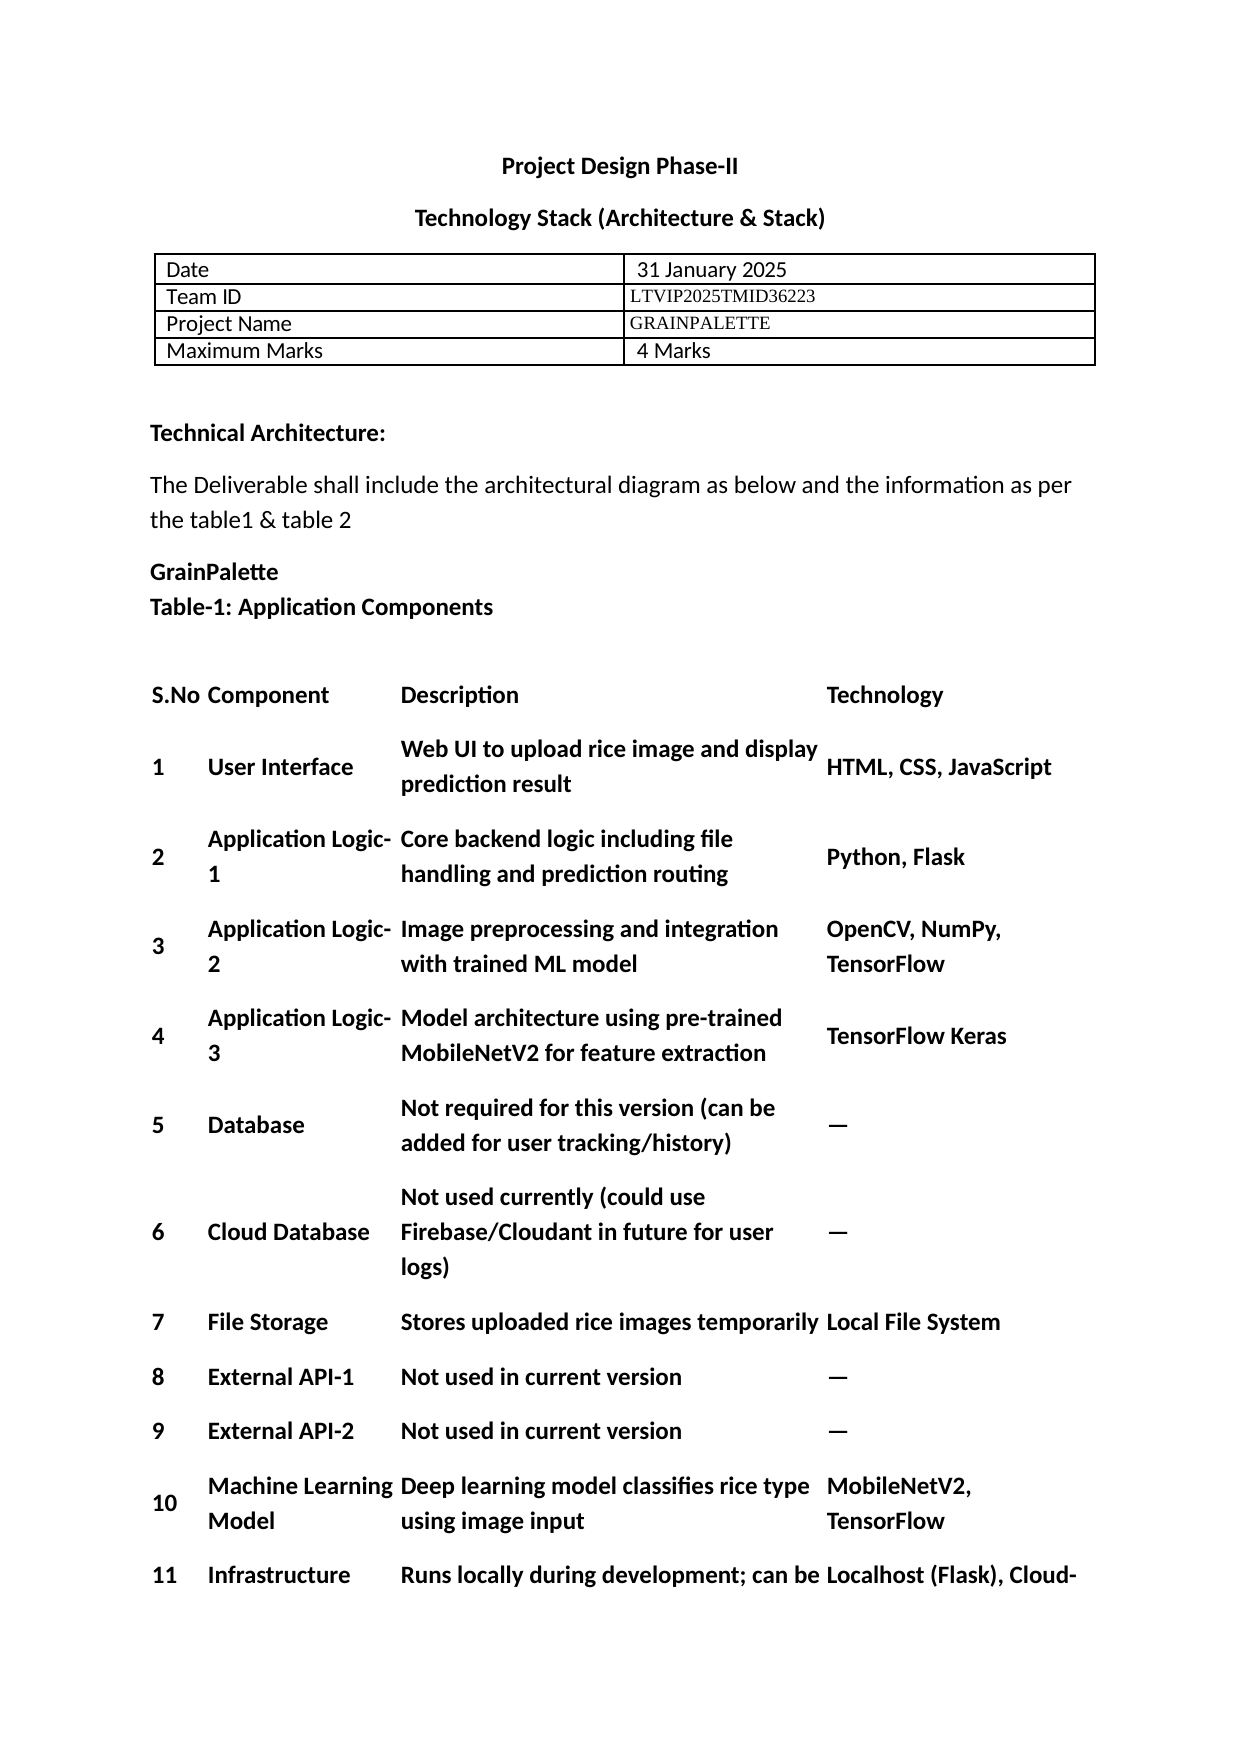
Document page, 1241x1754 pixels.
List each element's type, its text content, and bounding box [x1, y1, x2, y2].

table_cell Stores uploaded rice images temporarily [399, 1305, 825, 1359]
table_cell Application Logic-1 [206, 822, 399, 911]
table_cell 7 [150, 1305, 206, 1359]
table_cell Team ID [156, 285, 623, 309]
table_cell Project Name [156, 312, 623, 337]
table_cell Model architecture using pre-trained MobileNetV2 for feature extraction [399, 1001, 825, 1090]
table_header 31 January 2025 [625, 255, 1094, 282]
table_cell 4 Marks [625, 339, 1094, 364]
table_cell TensorFlow Keras [825, 1001, 1090, 1090]
table_cell HTML, CSS, JavaScript [825, 732, 1090, 822]
table_header Component [206, 678, 399, 732]
table_cell 10 [150, 1468, 206, 1558]
table_cell External API-2 [206, 1414, 399, 1468]
table_cell Python, Flask [825, 822, 1090, 911]
table_header S.No [150, 678, 206, 732]
table_cell MobileNetV2, TensorFlow [825, 1468, 1090, 1558]
table_cell 2 [150, 822, 206, 911]
table_cell Web UI to upload rice image and display prediction result [399, 732, 825, 822]
table_cell Maximum Marks [156, 339, 623, 364]
table_header Date [156, 255, 623, 282]
table_cell — [825, 1414, 1090, 1468]
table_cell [399, 1558, 825, 1592]
table_cell Cloud Database [206, 1180, 399, 1304]
table_cell Database [206, 1090, 399, 1180]
table_header Description [399, 678, 825, 732]
table_cell Deep learning model classifies rice type using image input [399, 1468, 825, 1558]
table_cell Not used currently (could use Firebase/Cloudant in future for user logs) [399, 1180, 825, 1304]
table_cell — [825, 1090, 1090, 1180]
table_cell OpenCV, NumPy, TensorFlow [825, 911, 1090, 1001]
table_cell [825, 1558, 1090, 1592]
table_cell User Interface [206, 732, 399, 822]
text Project Design Phase-II [150, 150, 1090, 181]
table_cell 9 [150, 1414, 206, 1468]
table_cell Machine Learning Model [206, 1468, 399, 1558]
table_cell 8 [150, 1359, 206, 1414]
table_cell Infrastructure [206, 1558, 399, 1592]
table_cell 11 [150, 1558, 206, 1592]
table_cell Local File System [825, 1305, 1090, 1359]
table_cell 6 [150, 1180, 206, 1304]
text Technology Stack (Architecture & Stack) [150, 202, 1090, 232]
table_header Technology [825, 678, 1090, 732]
table_cell Not used in current version [399, 1359, 825, 1414]
table_cell — [825, 1180, 1090, 1304]
table_cell 3 [150, 911, 206, 1001]
table_cell 5 [150, 1090, 206, 1180]
table_cell 1 [150, 732, 206, 822]
table_cell Application Logic-2 [206, 911, 399, 1001]
table_cell — [825, 1359, 1090, 1414]
table_cell LTVIP2025TMID36223 [625, 285, 1094, 309]
table_cell Not used in current version [399, 1414, 825, 1468]
text GrainPalette Table-1: Application Components [150, 556, 1090, 656]
table_cell GRAINPALETTE [625, 312, 1094, 337]
table_cell File Storage [206, 1305, 399, 1359]
table_cell Application Logic-3 [206, 1001, 399, 1090]
text The Deliverable shall include the architectural diagram as below and the information as per the table1 & table 2 [150, 469, 1090, 535]
text Technical Architecture: [150, 417, 1090, 448]
table_cell 4 [150, 1001, 206, 1090]
table_cell Not required for this version (can be added for user tracking/history) [399, 1090, 825, 1180]
table_cell Image preprocessing and integration with trained ML model [399, 911, 825, 1001]
table_cell External API-1 [206, 1359, 399, 1414]
table_cell Core backend logic including file handling and prediction routing [399, 822, 825, 911]
